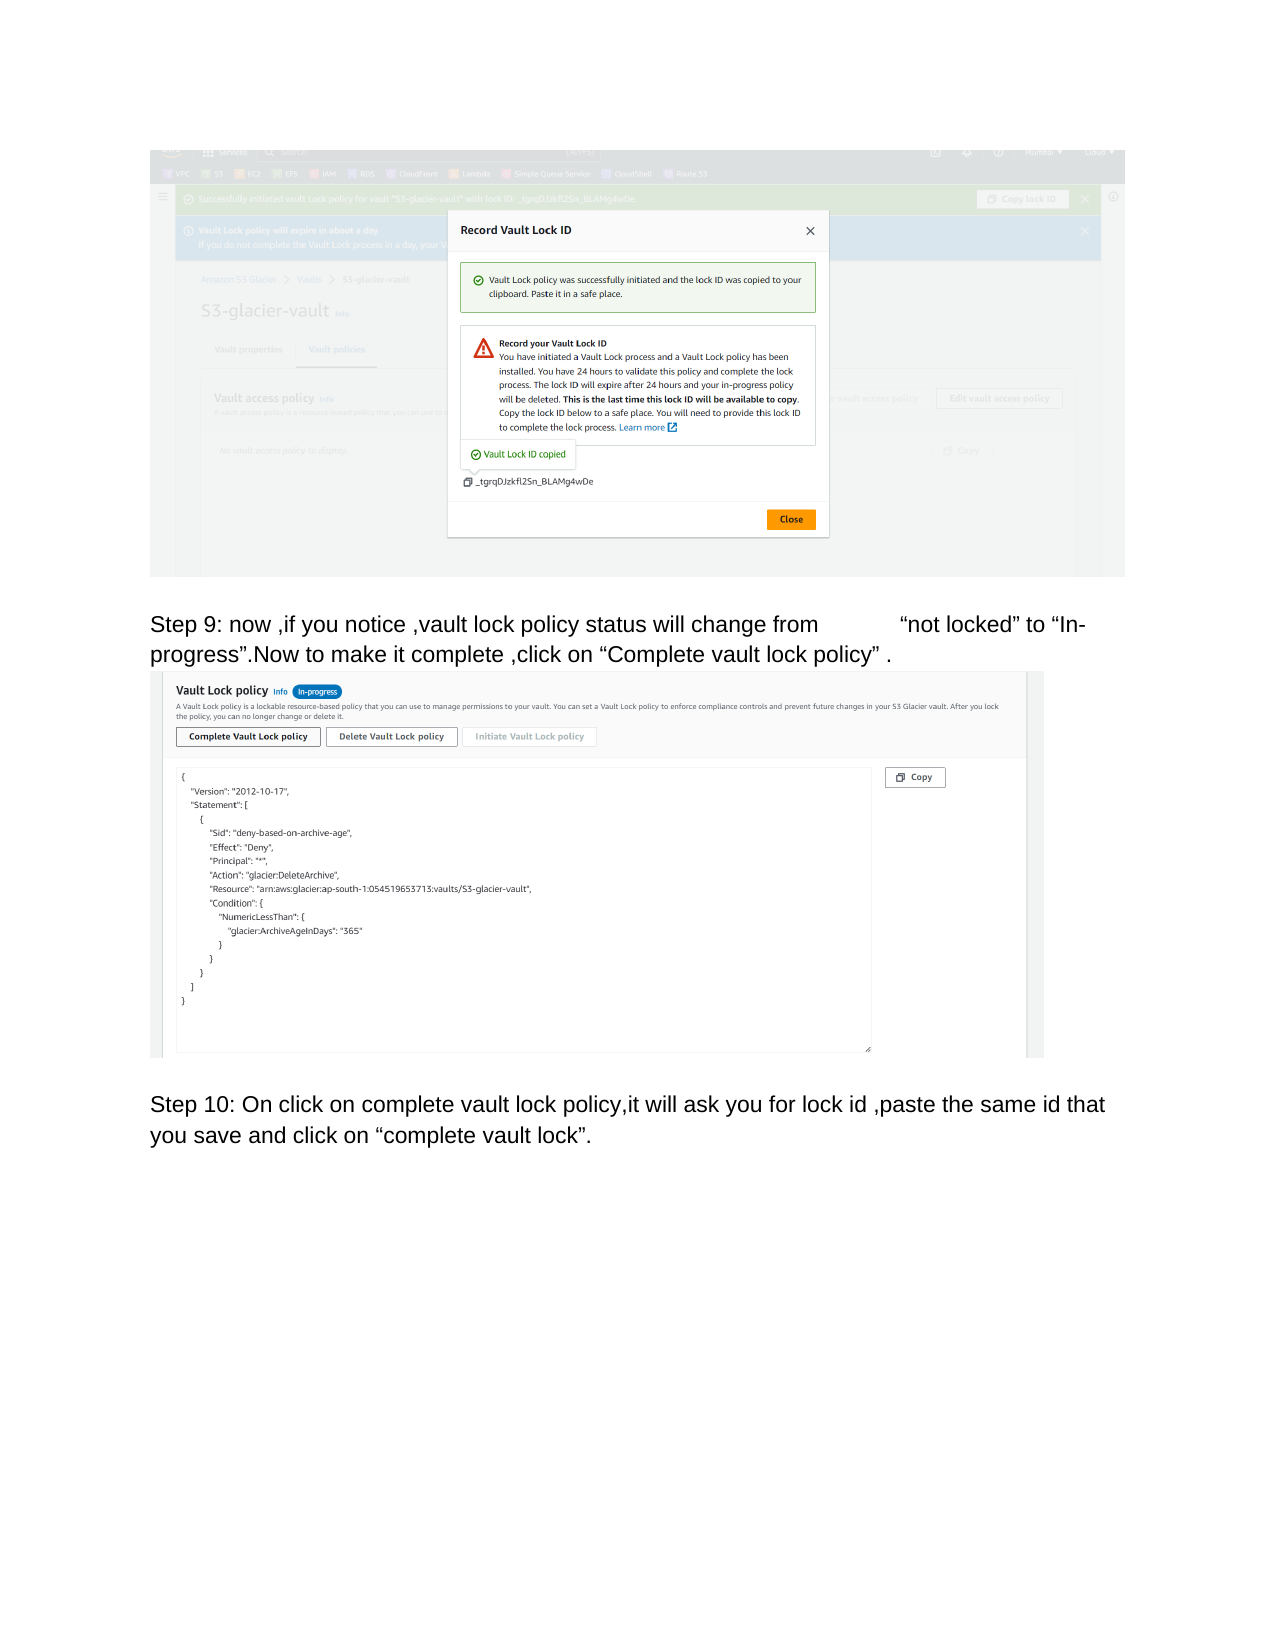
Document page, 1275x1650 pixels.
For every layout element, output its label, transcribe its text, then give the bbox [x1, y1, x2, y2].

text Step 9: now ,if you notice ,vault lock policy status will change from “not locked” to “In-progress”.Now to make it complete ,click on “Complete vault lock policy” . [150, 611, 1125, 667]
picture [150, 671, 1044, 1058]
picture [150, 150, 1125, 577]
text Step 10: On click on complete vault lock policy,it will ask you for lock id ,paste the same id that you save and click on “complete vault lock”. [150, 1091, 1125, 1148]
